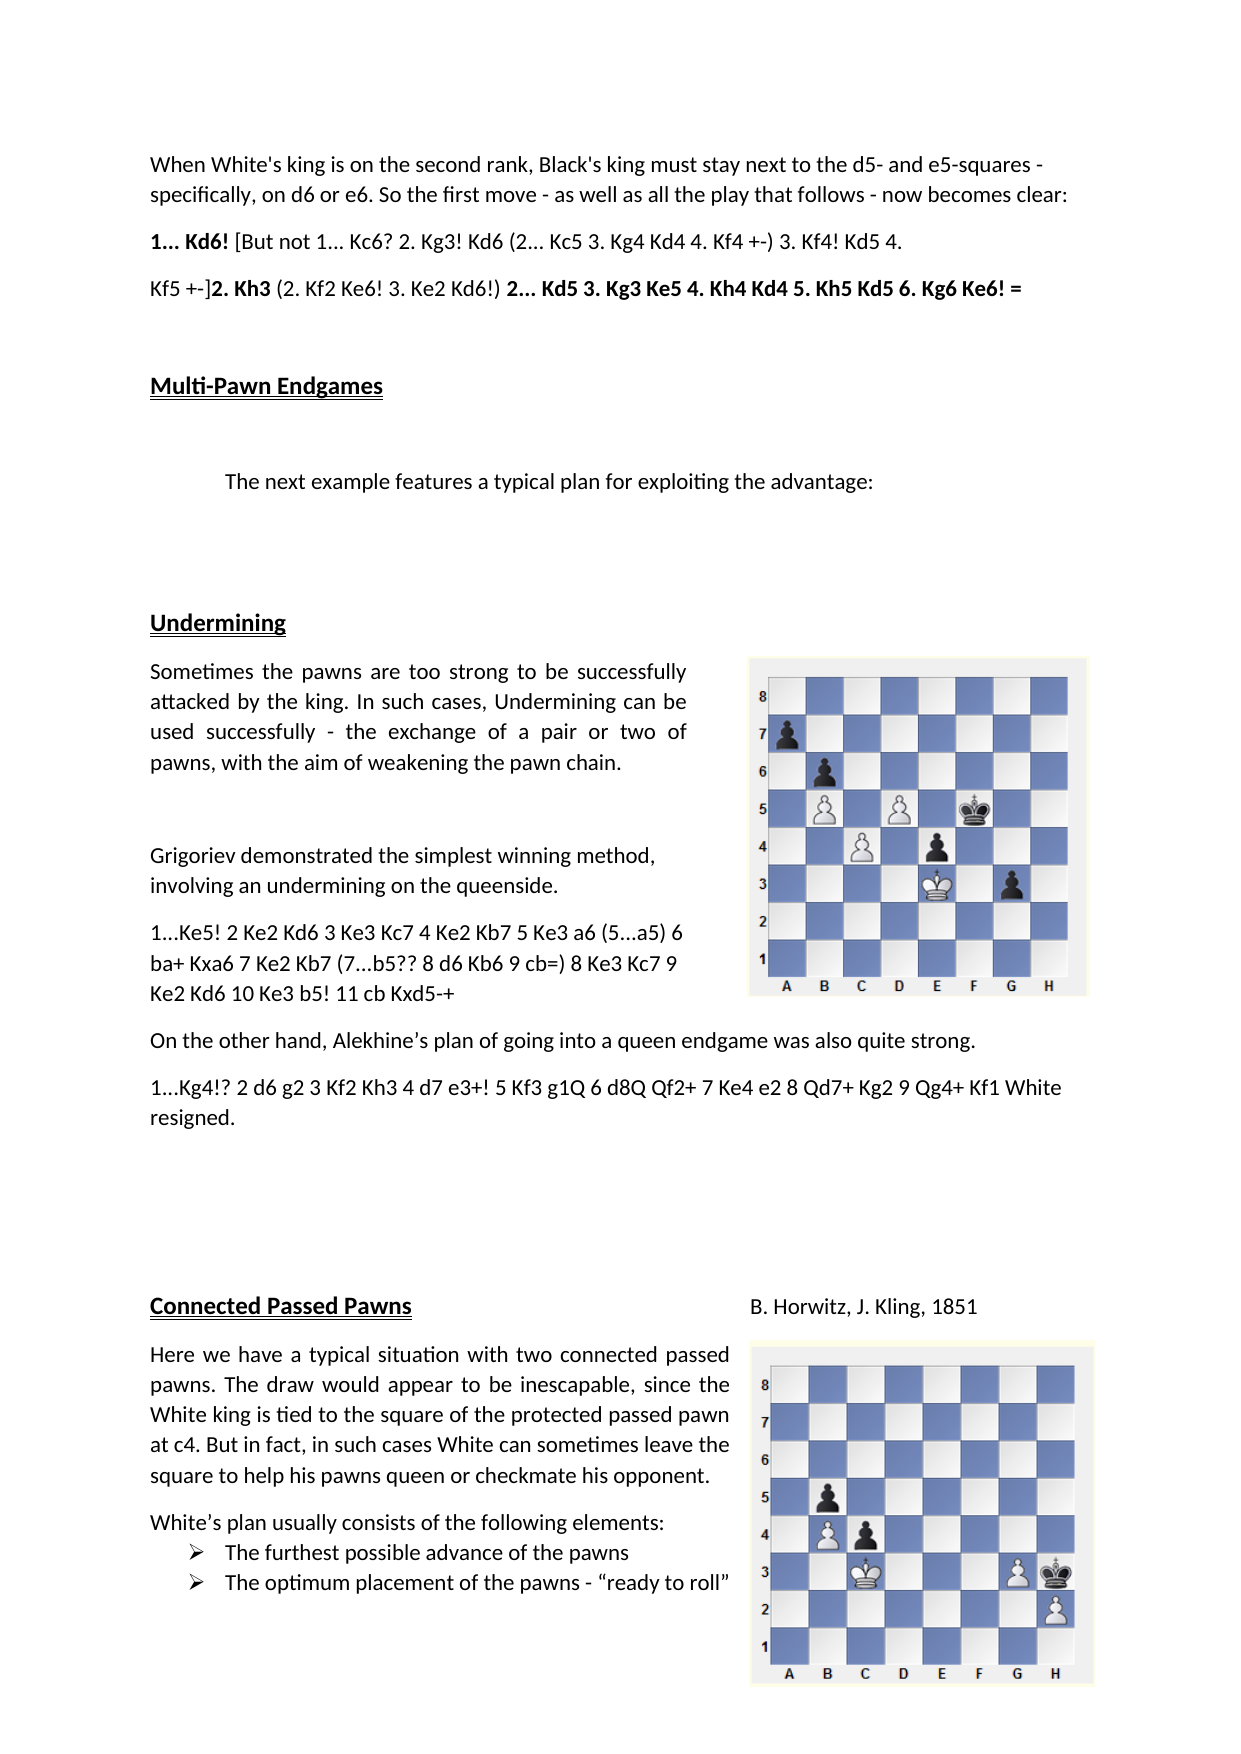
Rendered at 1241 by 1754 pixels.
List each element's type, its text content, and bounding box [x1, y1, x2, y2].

text The next example features a typical plan for exploiting the advantage: [150, 467, 1090, 495]
list The furthest possible advance of the pawns [187, 1538, 748, 1566]
text Connected Passed Pawns B. Horwitz, J. Kling, 1851 [150, 1290, 1090, 1321]
picture [748, 1340, 1096, 1687]
text 1...Ke5! 2 Ke2 Kd6 3 Ke3 Kc7 4 Ke2 Kb7 5 Ke3 a6 (5...a5) 6 ba+ Kxa6 7 Ke2 Kb7 (7...b5?? 8 d6 Kb6 9 cb=) 8 Ke3 Kc7 9 Ke2 Kd6 10 Ke3 b5! 11 cb Kxd5-+ [150, 918, 1090, 1007]
text 1...Kg4!? 2 d6 g2 3 Kf2 Kh3 4 d7 e3+! 5 Kf3 g1Q 6 d8Q Qf2+ 7 Ke4 e2 8 Qd7+ Kg2 9 Qg4+ Kf1 White resigned. [150, 1073, 1090, 1131]
text Sometimes the pawns are too strong to be successfully attacked by the king. In such cases, Undermining can be used successfully - the exchange of a pair or two of pawns, with the aim of weakening the pawn chain. [150, 657, 746, 776]
text Here we have a typical situation with two connected passed pawns. The draw would appear to be inescapable, since the White king is tied to the square of the protected passed pawn at c4. But in fact, in such cases White can sometimes leave the square to help his pawns queen or checkmate his opponent. [150, 1340, 748, 1489]
text Multi-Pawn Endgames [150, 370, 1090, 401]
picture [746, 656, 1090, 997]
text When White's king is on the second rank, Black's king must stay next to the d5- and e5-squares - specifically, on d6 or e6. So the first move - as well as all the play that follows - now becomes clear: [150, 150, 1090, 208]
text White’s plan usually consists of the following elements: [150, 1508, 748, 1536]
text 1... Kd6! [But not 1... Kc6? 2. Kg3! Kd6 (2... Kc5 3. Kg4 Kd4 4. Kf4 +-) 3. Kf4! Kd5 4. [150, 227, 1090, 255]
text Grigoriev demonstrated the simplest winning method, involving an undermining on the queenside. [150, 841, 746, 900]
text Undermining [150, 607, 1090, 638]
text On the other hand, Alekhine’s plan of going into a queen endgame was also quite strong. [150, 1026, 1090, 1054]
text Kf5 +-]2. Kh3 (2. Kf2 Ke6! 3. Ke2 Kd6!) 2... Kd5 3. Kg3 Ke5 4. Kh4 Kd4 5. Kh5 Kd5 6. Kg6 Ke6! = [150, 274, 1090, 302]
list The optimum placement of the pawns - “ready to roll” [187, 1568, 748, 1596]
